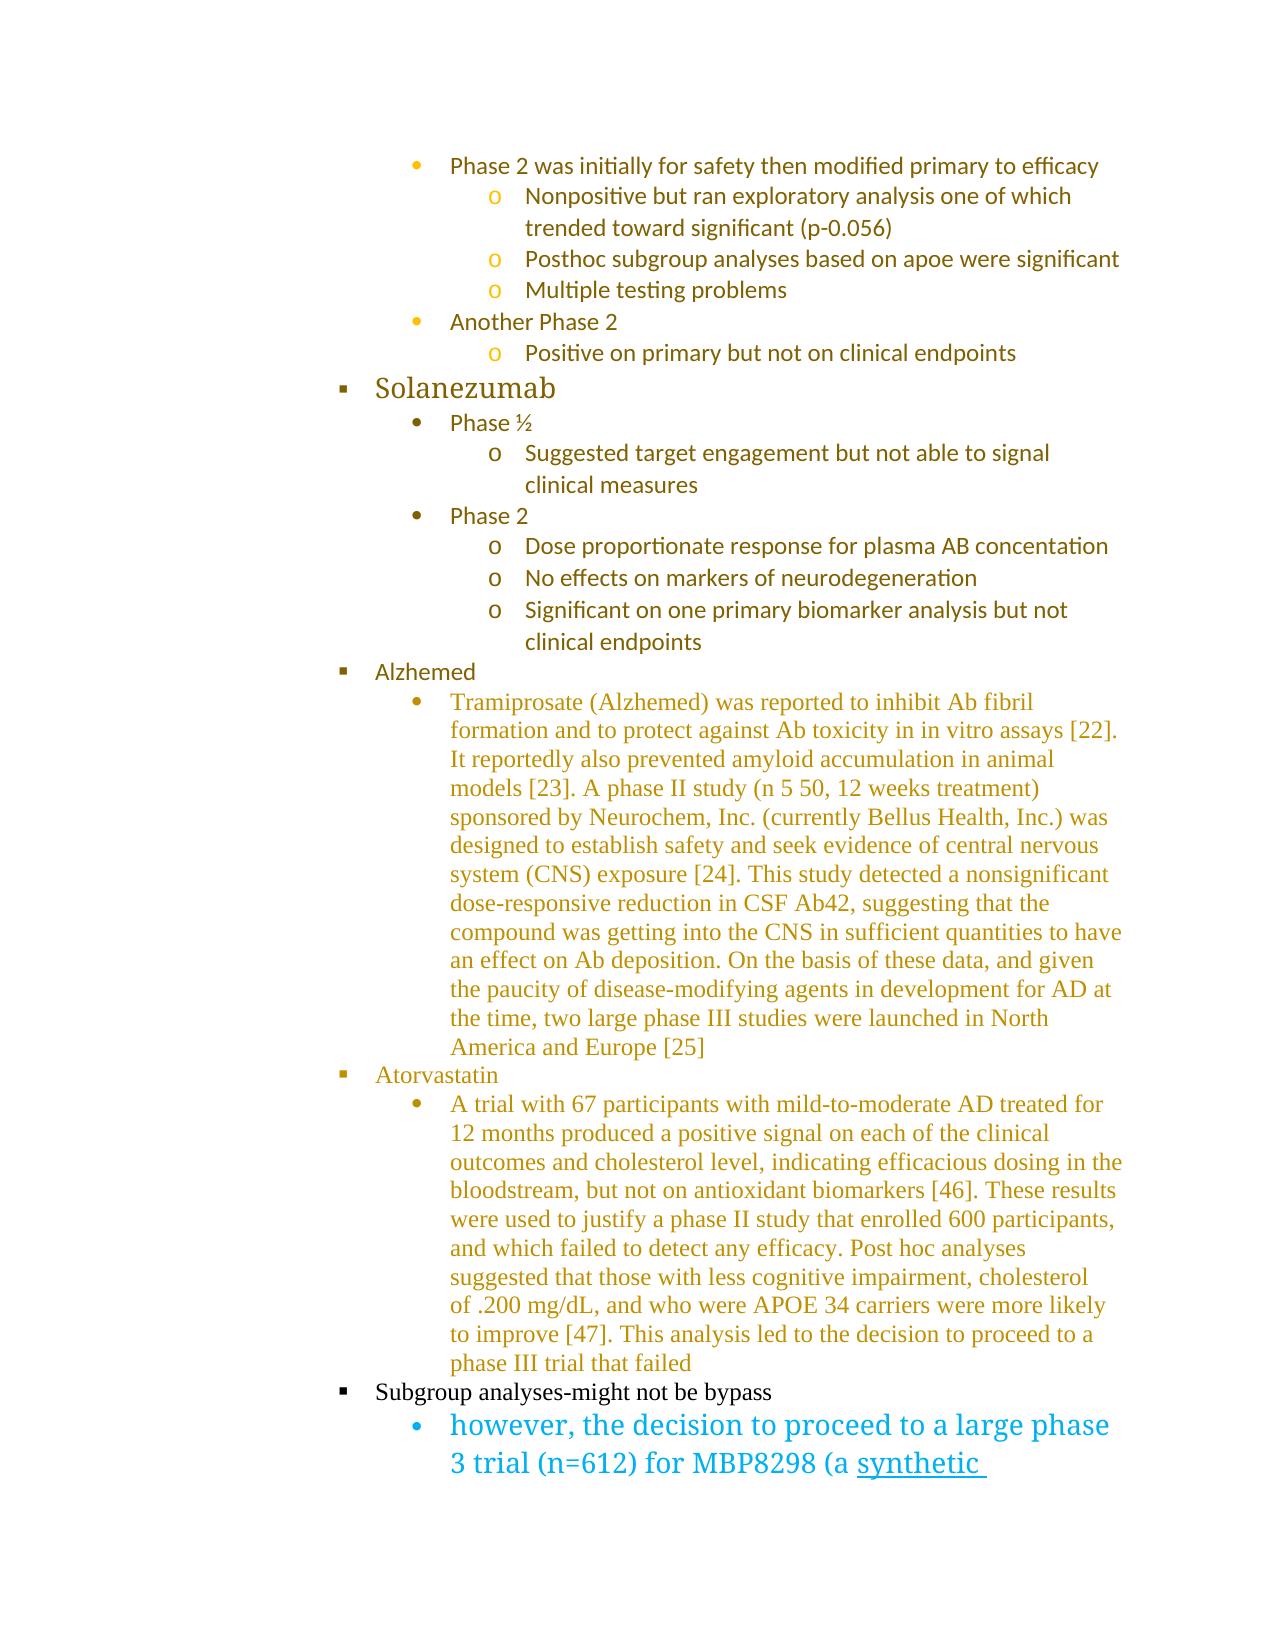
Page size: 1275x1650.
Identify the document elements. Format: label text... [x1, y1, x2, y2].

list Alzhemed [337, 656, 1125, 687]
list No effects on markers of neurodegeneration [487, 562, 1125, 594]
list A trial with 67 participants with mild-to-moderate AD treated for 12 months produced a positive signal on each of the clinical outcomes and cholesterol level, indicating efficacious dosing in the bloodstream, but not on antioxidant biomarkers [46]. These results were used to justify a phase II study that enrolled 600 participants, and which failed to detect any efficacy. Post hoc analyses suggested that those with less cognitive impairment, cholesterol of .200 mg/dL, and who were APOE 34 carriers were more likely to improve [47]. This analysis led to the decision to proceed to a phase III trial that failed [412, 1089, 1125, 1377]
list Nonpositive but ran exploratory analysis one of which trended toward significant (p-0.056) [487, 181, 1125, 243]
list Another Phase 2 [412, 306, 1125, 337]
list Phase 2 [412, 500, 1125, 530]
list Phase 2 was initially for safety then modified primary to efficacy [412, 150, 1125, 181]
list Posthoc subgroup analyses based on apoe were significant [487, 243, 1125, 274]
list Multiple testing problems [487, 274, 1125, 306]
list Phase ½ [412, 407, 1125, 437]
list Dose proportionate response for plasma AB concentation [487, 530, 1125, 562]
list Subgroup analyses-might not be bypass [337, 1377, 1125, 1405]
list Positive on primary but not on clinical endpoints [487, 337, 1125, 369]
list Atorvastatin [337, 1060, 1125, 1089]
list Tramiprosate (Alzhemed) was reported to inhibit Ab fibril formation and to protect against Ab toxicity in in vitro assays [22]. It reportedly also prevented amyloid accumulation in animal models [23]. A phase II study (n 5 50, 12 weeks treatment) sponsored by Neurochem, Inc. (currently Bellus Health, Inc.) was designed to establish safety and seek evidence of central nervous system (CNS) exposure [24]. This study detected a nonsignificant dose-responsive reduction in CSF Ab42, suggesting that the compound was getting into the CNS in sufficient quantities to have an effect on Ab deposition. On the basis of these data, and given the paucity of disease-modifying agents in development for AD at the time, two large phase III studies were launched in North America and Europe [25] [412, 687, 1125, 1060]
list Significant on one primary biomarker analysis but not clinical endpoints [487, 594, 1125, 656]
list Solanezumab [337, 369, 1125, 407]
list Suggested target engagement but not able to signal clinical measures [487, 437, 1125, 500]
